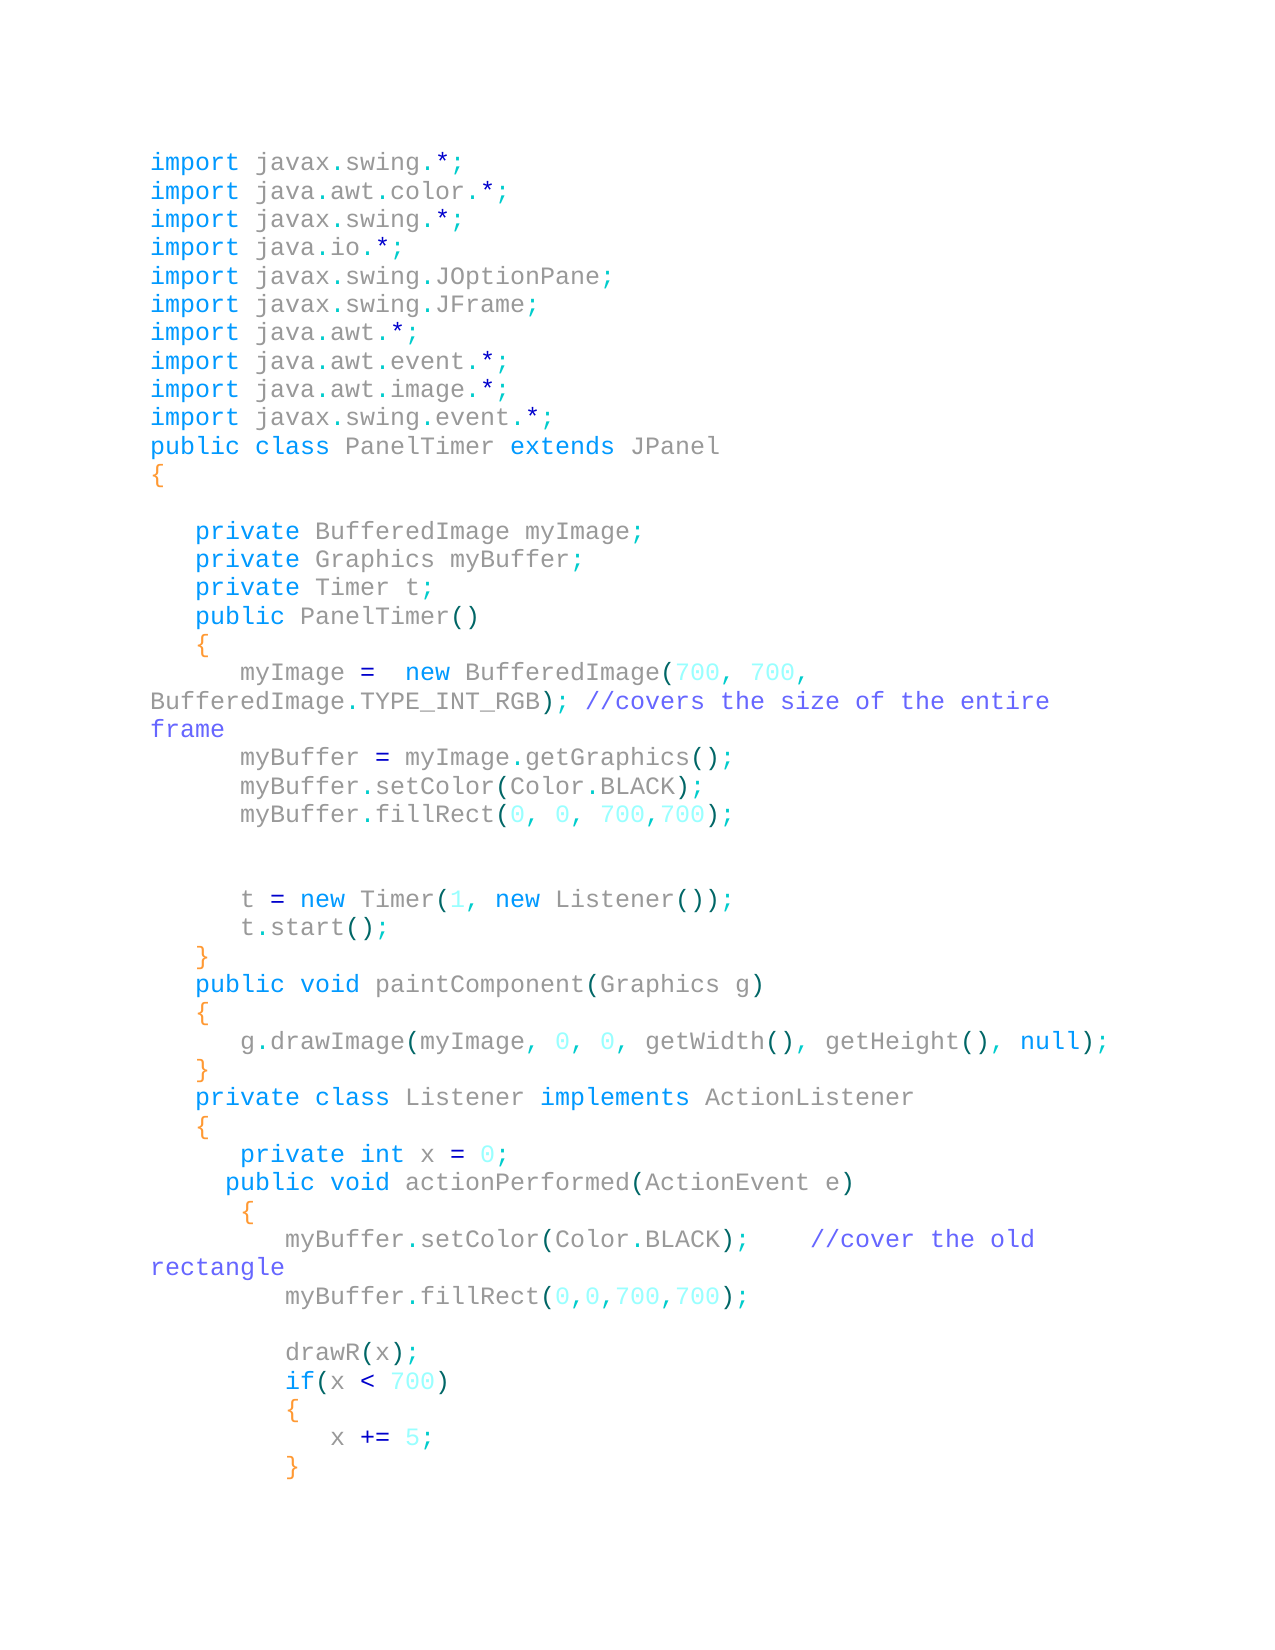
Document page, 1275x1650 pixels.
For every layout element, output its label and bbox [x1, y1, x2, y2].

text [150, 150, 1125, 1482]
